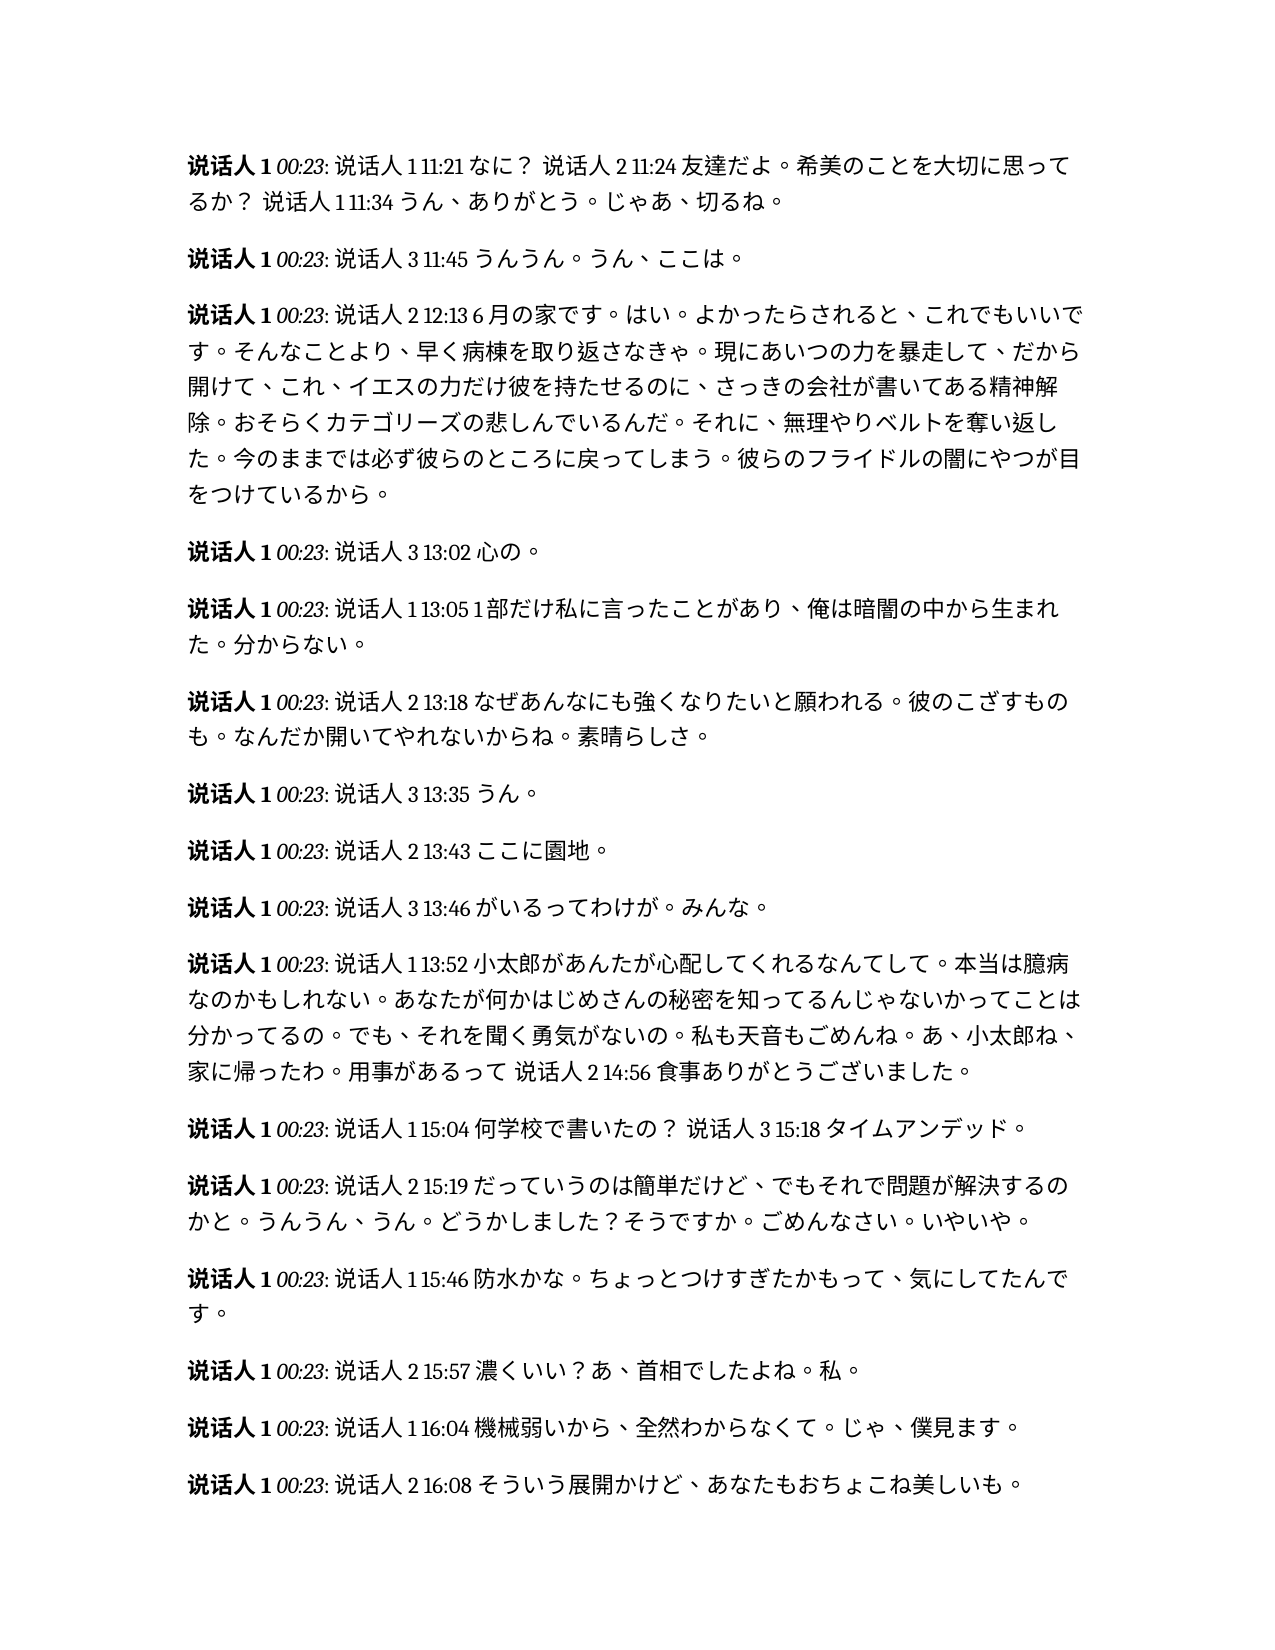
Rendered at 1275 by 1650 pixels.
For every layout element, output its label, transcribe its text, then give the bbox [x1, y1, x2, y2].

text 说话人1 00:23: 说话人3 13:02 心の。 [187, 536, 1087, 567]
text 说话人1 00:23: 说话人1 15:04 何学校で書いたの？ 说话人3 15:18 タイムアンデッド。 [187, 1113, 1087, 1144]
text 说话人1 00:23: 说话人2 16:08 そういう展開かけど、あなたもおちょこね美しいも。 [187, 1469, 1087, 1500]
text 说话人1 00:23: 说话人2 13:43 ここに園地。 [187, 835, 1087, 866]
text 说话人1 00:23: 说话人3 13:35 うん。 [187, 778, 1087, 809]
text 说话人1 00:23: 说话人1 11:21 なに？ 说话人2 11:24 友達だよ。希美のことを大切に思ってるか？ 说话人1 11:34 うん、ありがとう。じゃあ、切るね。 [187, 150, 1087, 217]
text 说话人1 00:23: 说话人1 16:04 機械弱いから、全然わからなくて。じゃ、僕見ます。 [187, 1412, 1087, 1443]
text 说话人1 00:23: 说话人1 13:05 1部だけ私に言ったことがあり、俺は暗闇の中から生まれた。分からない。 [187, 593, 1087, 660]
text 说话人1 00:23: 说话人1 15:46 防水かな。ちょっとつけすぎたかもって、気にしてたんです。 [187, 1262, 1087, 1330]
text 说话人1 00:23: 说话人2 15:19 だっていうのは簡単だけど、でもそれで問題が解決するのかと。うんうん、うん。どうかしました？そうですか。ごめんなさい。いやいや。 [187, 1170, 1087, 1237]
text 说话人1 00:23: 说话人2 13:18 なぜあんなにも強くなりたいと願われる。彼のこざすものも。なんだか開いてやれないからね。素晴らしさ。 [187, 685, 1087, 753]
text 说话人1 00:23: 说话人3 11:45 うんうん。うん、ここは。 [187, 243, 1087, 274]
text 说话人1 00:23: 说话人1 13:52 小太郎があんたが心配してくれるなんてして。本当は臆病なのかもしれない。あなたが何かはじめさんの秘密を知ってるんじゃないかってことは分かってるの。でも、それを聞く勇気がないの。私も天音もごめんね。あ、小太郎ね、家に帰ったわ。用事があるって 说话人2 14:56 食事ありがとうございました。 [187, 948, 1087, 1087]
text 说话人1 00:23: 说话人2 15:57 濃くいい？あ、首相でしたよね。私。 [187, 1355, 1087, 1386]
text 说话人1 00:23: 说话人2 12:13 6月の家です。はい。よかったらされると、これでもいいです。そんなことより、早く病棟を取り返さなきゃ。現にあいつの力を暴走して、だから開けて、これ、イエスの力だけ彼を持たせるのに、さっきの会社が書いてある精神解除。おそらくカテゴリーズの悲しんでいるんだ。それに、無理やりベルトを奪い返した。今のままでは必ず彼らのところに戻ってしまう。彼らのフライドルの闇にやつが目をつけているから。 [187, 299, 1087, 510]
text 说话人1 00:23: 说话人3 13:46 がいるってわけが。みんな。 [187, 892, 1087, 923]
